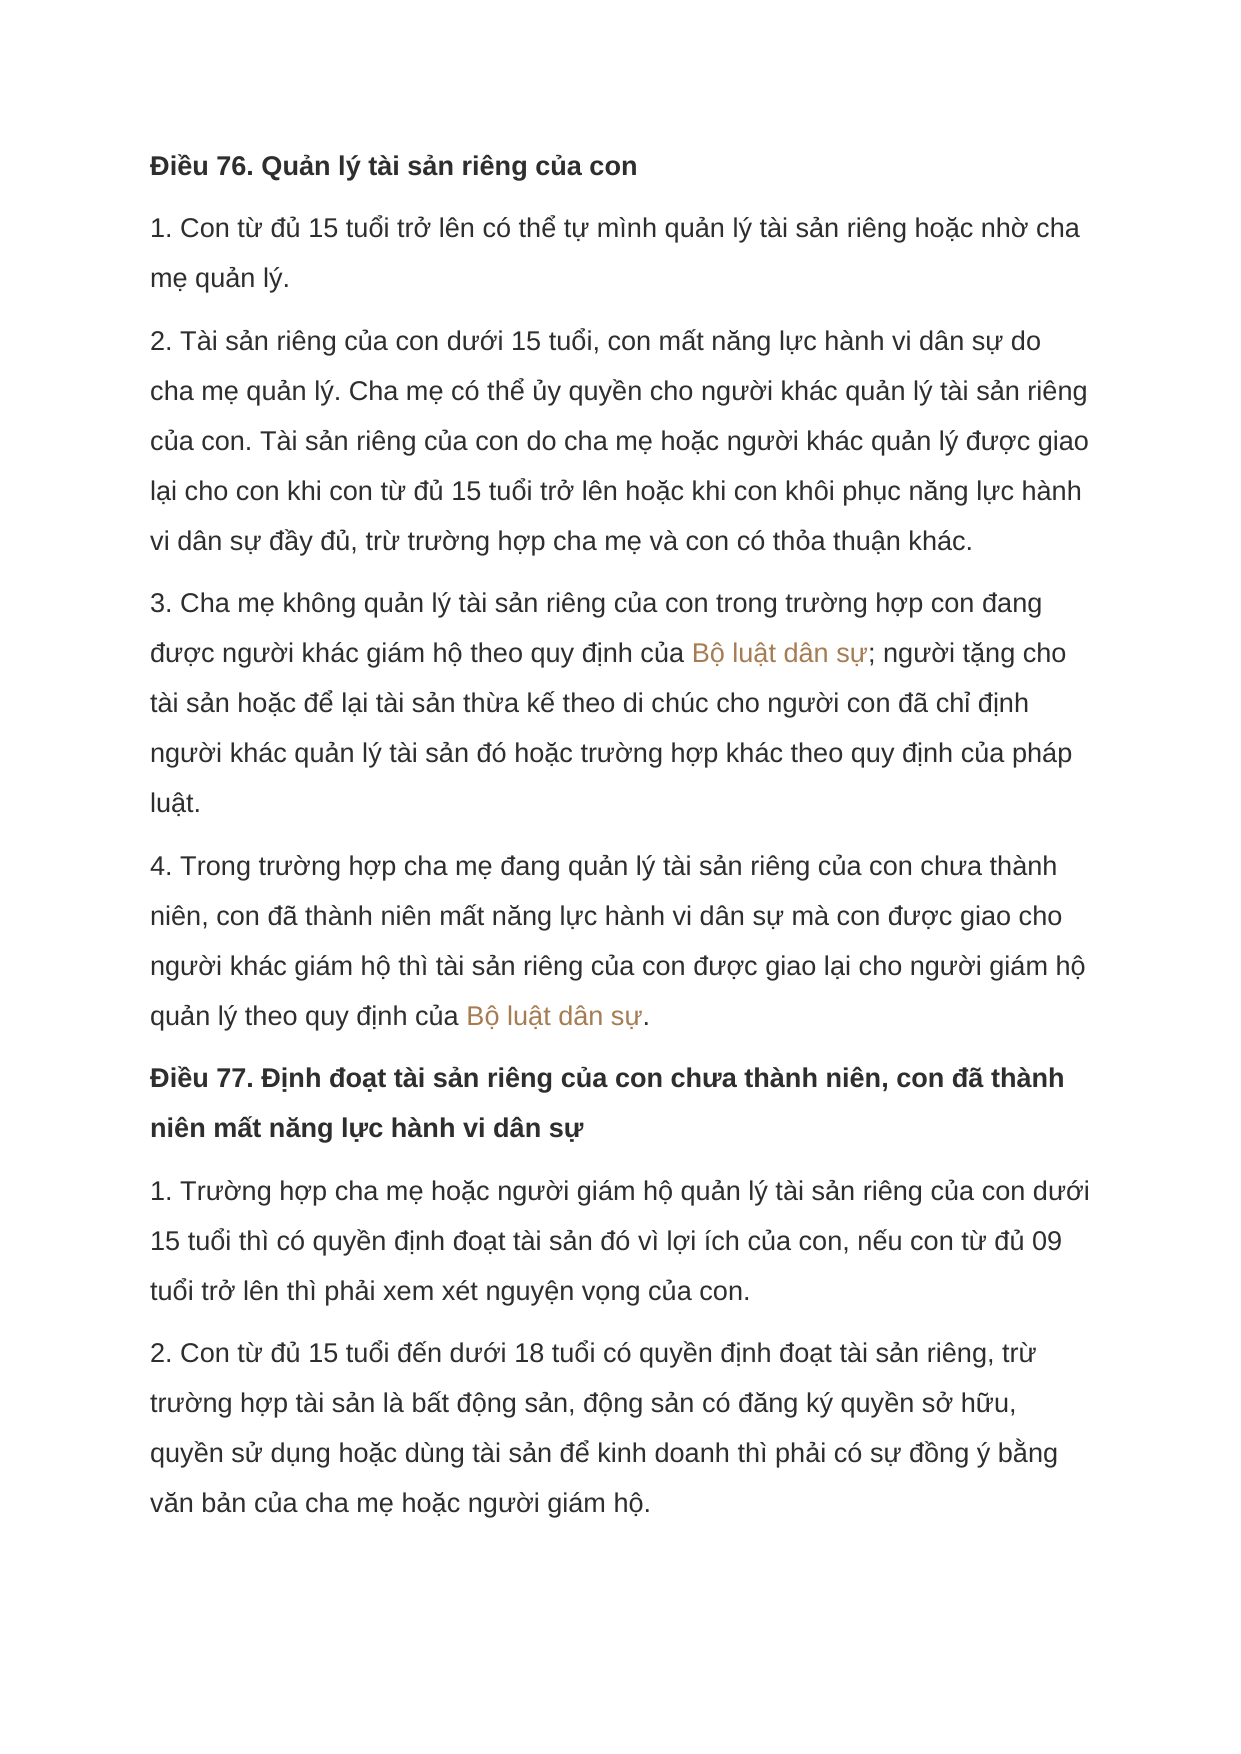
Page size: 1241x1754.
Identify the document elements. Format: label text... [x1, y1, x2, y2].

text 1. Trường hợp cha mẹ hoặc người giám hộ quản lý tài sản riêng của con dưới 15 tuổi thì có quyền định đoạt tài sản đó vì lợi ích của con, nếu con từ đủ 09 tuổi trở lên thì phải xem xét nguyện vọng của con. [150, 1175, 1090, 1306]
text 2. Con từ đủ 15 tuổi đến dưới 18 tuổi có quyền định đoạt tài sản riêng, trừ trường hợp tài sản là bất động sản, động sản có đăng ký quyền sở hữu, quyền sử dụng hoặc dùng tài sản để kinh doanh thì phải có sự đồng ý bằng văn bản của cha mẹ hoặc người giám hộ. [150, 1337, 1090, 1519]
text 1. Con từ đủ 15 tuổi trở lên có thể tự mình quản lý tài sản riêng hoặc nhờ cha mẹ quản lý. [150, 212, 1090, 294]
text 4. Trong trường hợp cha mẹ đang quản lý tài sản riêng của con chưa thành niên, con đã thành niên mất năng lực hành vi dân sự mà con được giao cho người khác giám hộ thì tài sản riêng của con được giao lại cho người giám hộ quản lý theo quy định của Bộ luật dân sự. [150, 850, 1090, 1031]
text Điều 77. Định đoạt tài sản riêng của con chưa thành niên, con đã thành niên mất năng lực hành vi dân sự [150, 1062, 1090, 1144]
text 2. Tài sản riêng của con dưới 15 tuổi, con mất năng lực hành vi dân sự do cha mẹ quản lý. Cha mẹ có thể ủy quyền cho người khác quản lý tài sản riêng của con. Tài sản riêng của con do cha mẹ hoặc người khác quản lý được giao lại cho con khi con từ đủ 15 tuổi trở lên hoặc khi con khôi phục năng lực hành vi dân sự đầy đủ, trừ trường hợp cha mẹ và con có thỏa thuận khác. [150, 325, 1090, 556]
text 3. Cha mẹ không quản lý tài sản riêng của con trong trường hợp con đang được người khác giám hộ theo quy định của Bộ luật dân sự; người tặng cho tài sản hoặc để lại tài sản thừa kế theo di chúc cho người con đã chỉ định người khác quản lý tài sản đó hoặc trường hợp khác theo quy định của pháp luật. [150, 587, 1090, 819]
text Điều 76. Quản lý tài sản riêng của con [150, 150, 1090, 181]
